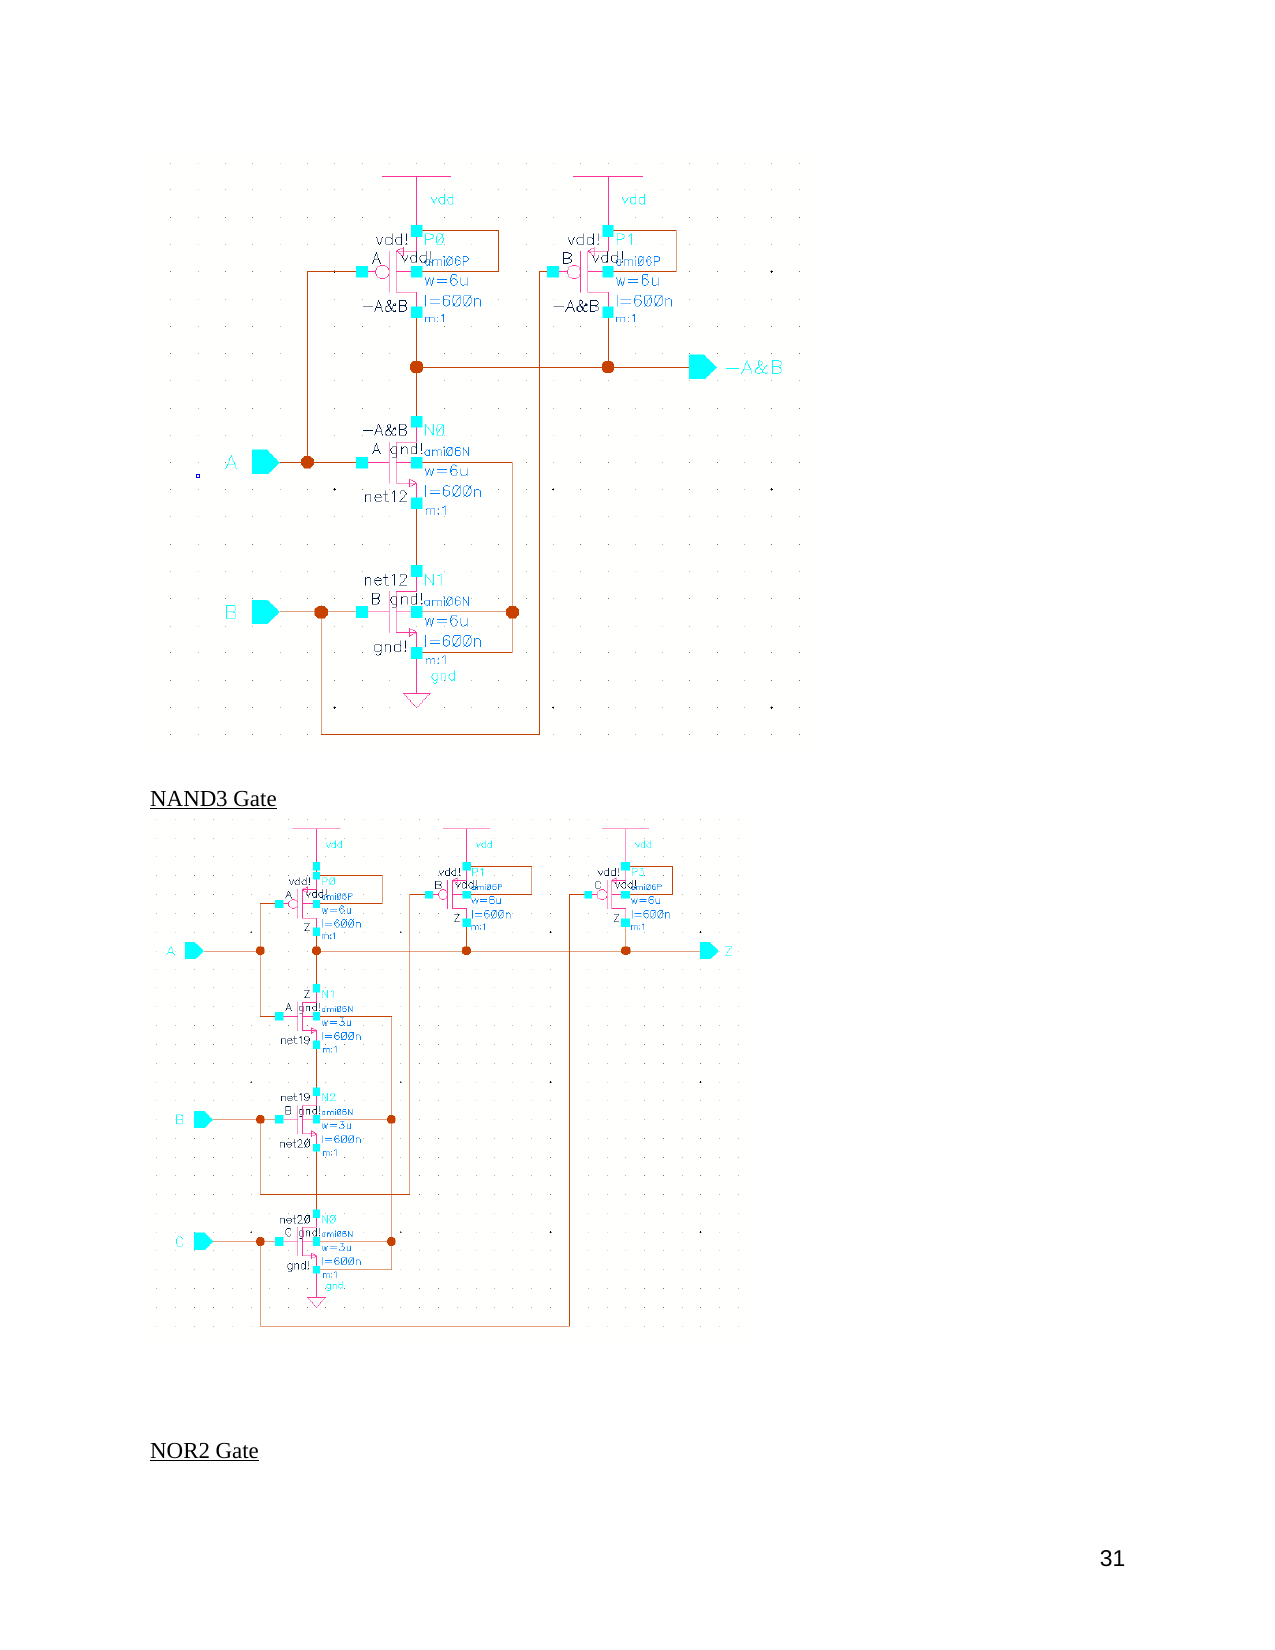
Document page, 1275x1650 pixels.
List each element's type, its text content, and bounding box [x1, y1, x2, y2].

picture [150, 150, 818, 751]
text NAND3 Gate [150, 785, 1125, 811]
picture [150, 815, 745, 1343]
text NOR2 Gate [150, 1437, 1125, 1463]
